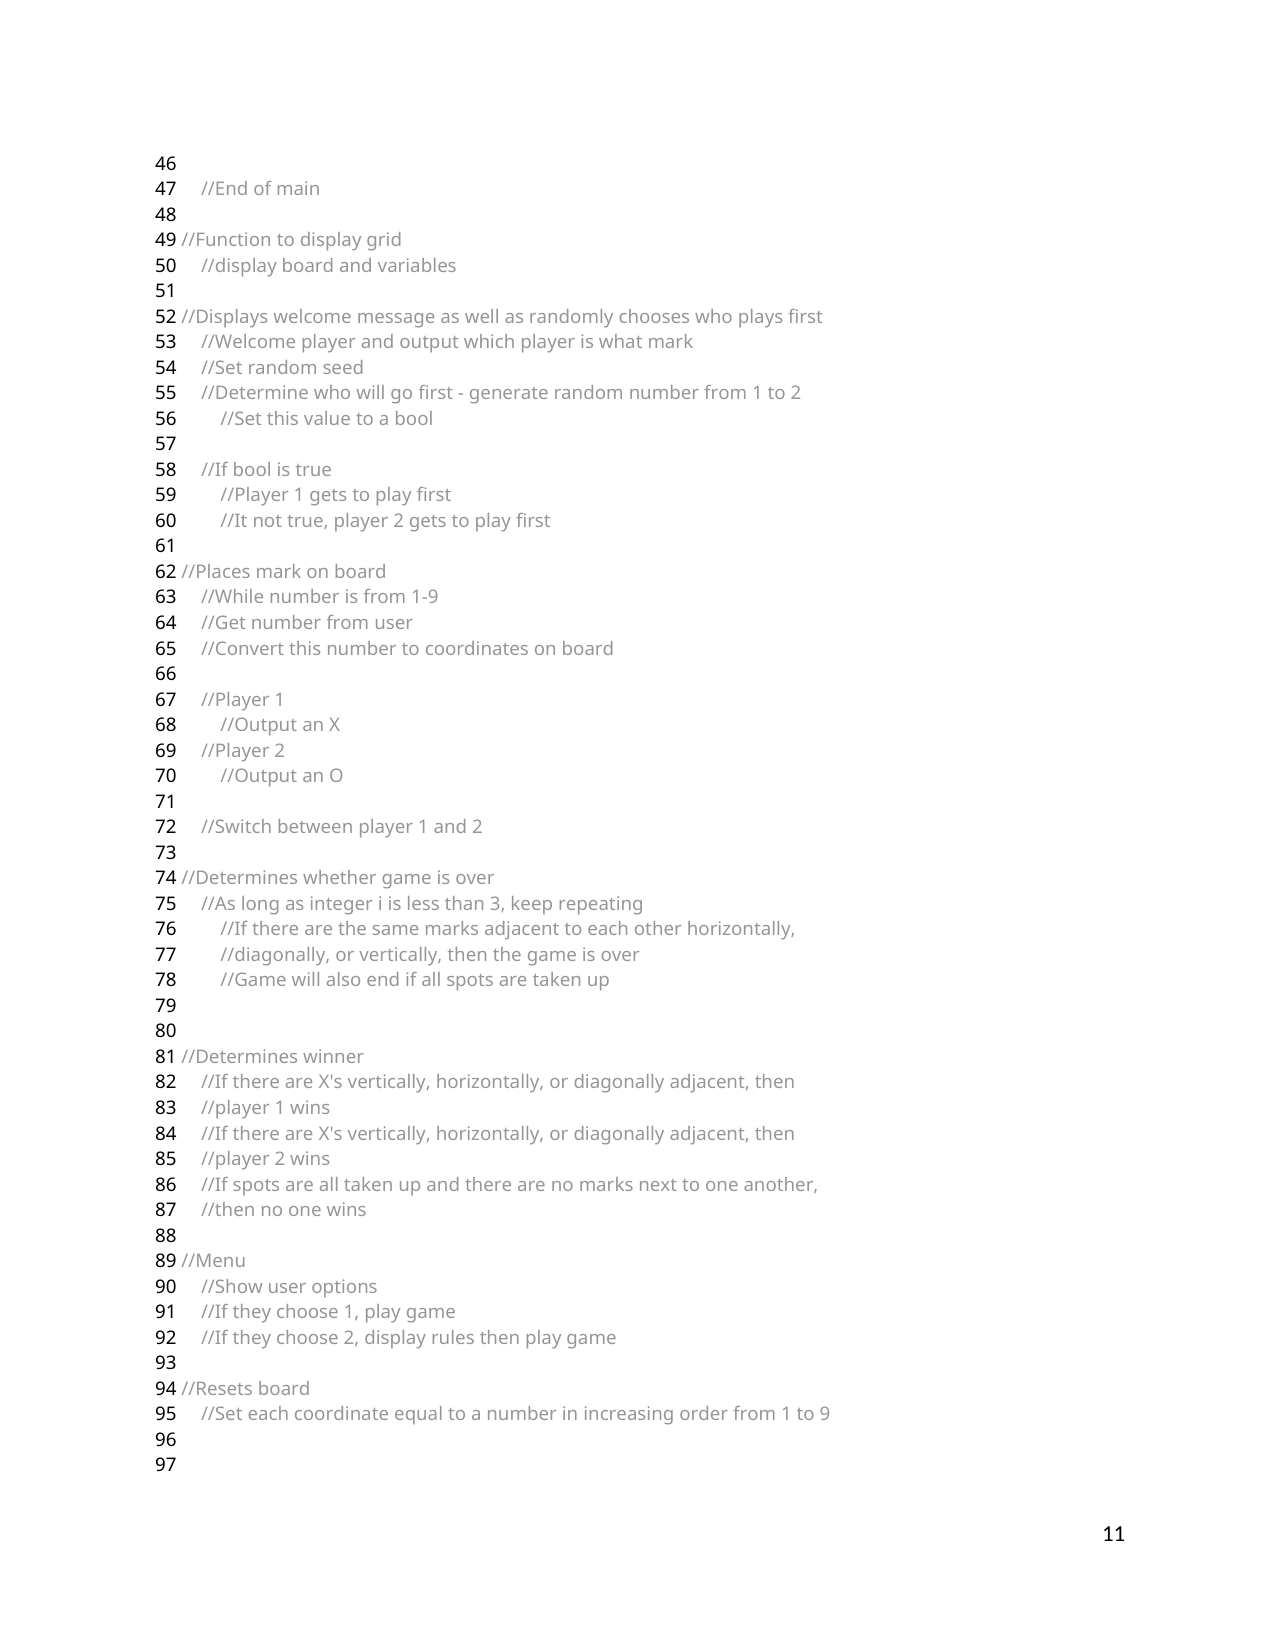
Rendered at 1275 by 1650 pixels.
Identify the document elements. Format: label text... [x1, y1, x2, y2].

text 71 [150, 788, 1125, 813]
text 95 //Set each coordinate equal to a number in increasing order from 1 to 9 [150, 1401, 1125, 1426]
text 51 [150, 278, 1125, 303]
text 69 //Player 2 [150, 737, 1125, 762]
text 49 //Function to display grid [150, 227, 1125, 252]
text 58 //If bool is true [150, 456, 1125, 482]
text 88 [150, 1222, 1125, 1247]
text 78 //Game will also end if all spots are taken up [150, 967, 1125, 992]
text 86 //If spots are all taken up and there are no marks next to one another, [150, 1171, 1125, 1196]
text 97 [150, 1452, 1125, 1477]
text 90 //Show user options [150, 1273, 1125, 1298]
text 79 [150, 992, 1125, 1018]
text 72 //Switch between player 1 and 2 [150, 813, 1125, 839]
text 60 //It not true, player 2 gets to play first [150, 507, 1125, 533]
text 82 //If there are X's vertically, horizontally, or diagonally adjacent, then [150, 1069, 1125, 1094]
text 54 //Set random seed [150, 354, 1125, 380]
text 57 [150, 431, 1125, 456]
text 91 //If they choose 1, play game [150, 1298, 1125, 1324]
text 64 //Get number from user [150, 609, 1125, 635]
text 70 //Output an O [150, 762, 1125, 788]
text 67 //Player 1 [150, 686, 1125, 711]
text 65 //Convert this number to coordinates on board [150, 635, 1125, 660]
text 61 [150, 533, 1125, 558]
text 74 //Determines whether game is over [150, 864, 1125, 890]
text 63 //While number is from 1-9 [150, 584, 1125, 609]
text 66 [150, 660, 1125, 686]
text 50 //display board and variables [150, 252, 1125, 278]
text 62 //Places mark on board [150, 558, 1125, 584]
text 93 [150, 1349, 1125, 1375]
text 84 //If there are X's vertically, horizontally, or diagonally adjacent, then [150, 1120, 1125, 1145]
text 59 //Player 1 gets to play first [150, 482, 1125, 507]
text 56 //Set this value to a bool [150, 405, 1125, 431]
text 75 //As long as integer i is less than 3, keep repeating [150, 890, 1125, 916]
text 47 //End of main [150, 176, 1125, 201]
text 77 //diagonally, or vertically, then the game is over [150, 941, 1125, 967]
text 81 //Determines winner [150, 1043, 1125, 1069]
text 52 //Displays welcome message as well as randomly chooses who plays first [150, 303, 1125, 329]
text 53 //Welcome player and output which player is what mark [150, 329, 1125, 354]
text 55 //Determine who will go first - generate random number from 1 to 2 [150, 380, 1125, 405]
text 48 [150, 201, 1125, 227]
text 68 //Output an X [150, 711, 1125, 737]
text 46 [150, 150, 1125, 176]
text 96 [150, 1426, 1125, 1452]
text 76 //If there are the same marks adjacent to each other horizontally, [150, 916, 1125, 941]
text 89 //Menu [150, 1247, 1125, 1273]
text 92 //If they choose 2, display rules then play game [150, 1324, 1125, 1349]
text 80 [150, 1018, 1125, 1043]
text 87 //then no one wins [150, 1196, 1125, 1222]
text 85 //player 2 wins [150, 1145, 1125, 1171]
text 94 //Resets board [150, 1375, 1125, 1401]
text 73 [150, 839, 1125, 864]
text 83 //player 1 wins [150, 1094, 1125, 1120]
